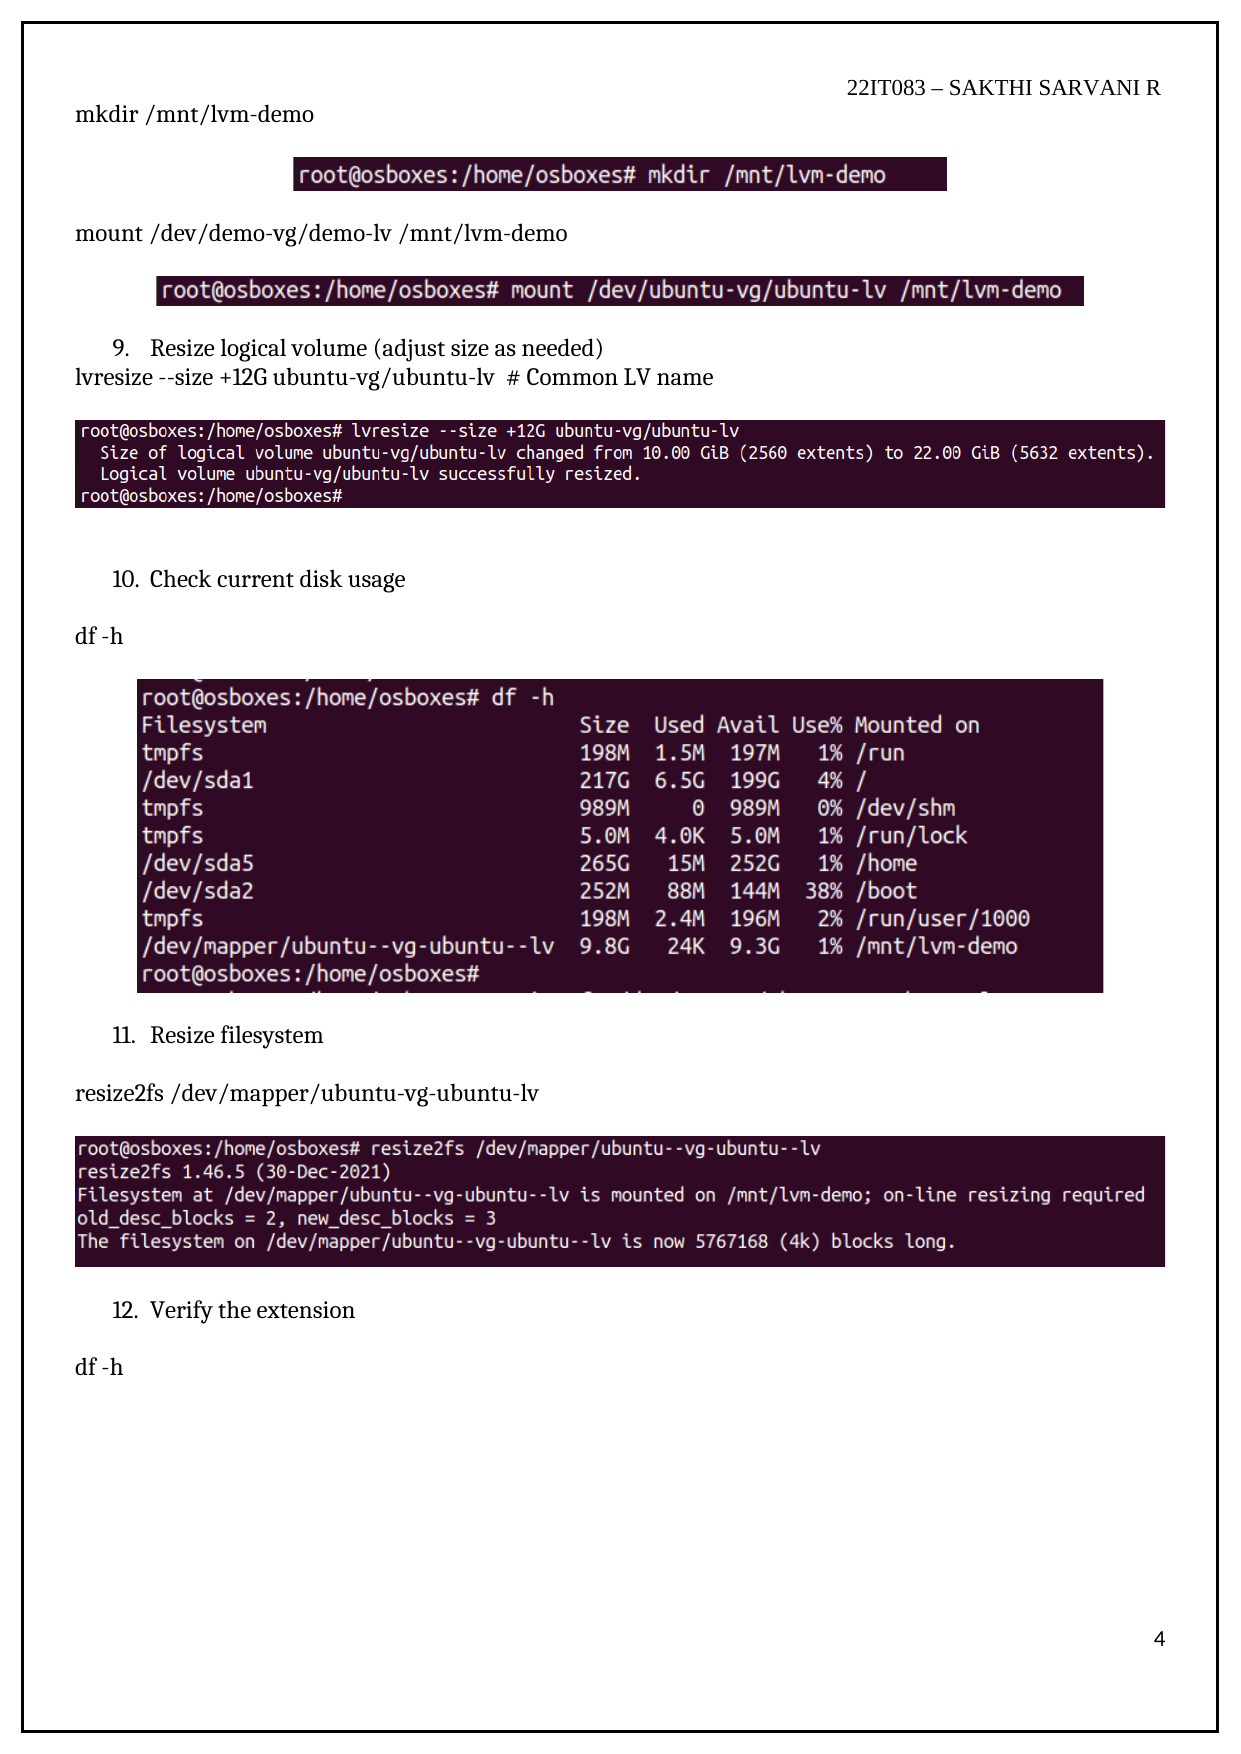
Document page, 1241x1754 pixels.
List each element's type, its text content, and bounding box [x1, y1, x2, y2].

picture [293, 157, 947, 191]
text resize2fs /dev/mapper/ubuntu-vg-ubuntu-lv [75, 1078, 1165, 1107]
picture [75, 1136, 1166, 1267]
picture [156, 276, 1084, 306]
list Check current disk usage [112, 565, 1165, 593]
text mkdir /mnt/lvm-demo [75, 100, 1165, 129]
picture [137, 679, 1104, 993]
text df -h [75, 622, 1165, 651]
text mount /dev/demo-vg/demo-lv /mnt/lvm-demo [75, 219, 1165, 248]
text lvresize --size +12G ubuntu-vg/ubuntu-lv # Common LV name [75, 363, 1165, 391]
list Resize filesystem [112, 1021, 1165, 1050]
list Verify the extension [112, 1296, 1165, 1324]
list Resize logical volume (adjust size as needed) [112, 334, 1165, 363]
picture [75, 420, 1166, 508]
text df -h [75, 1353, 1165, 1382]
